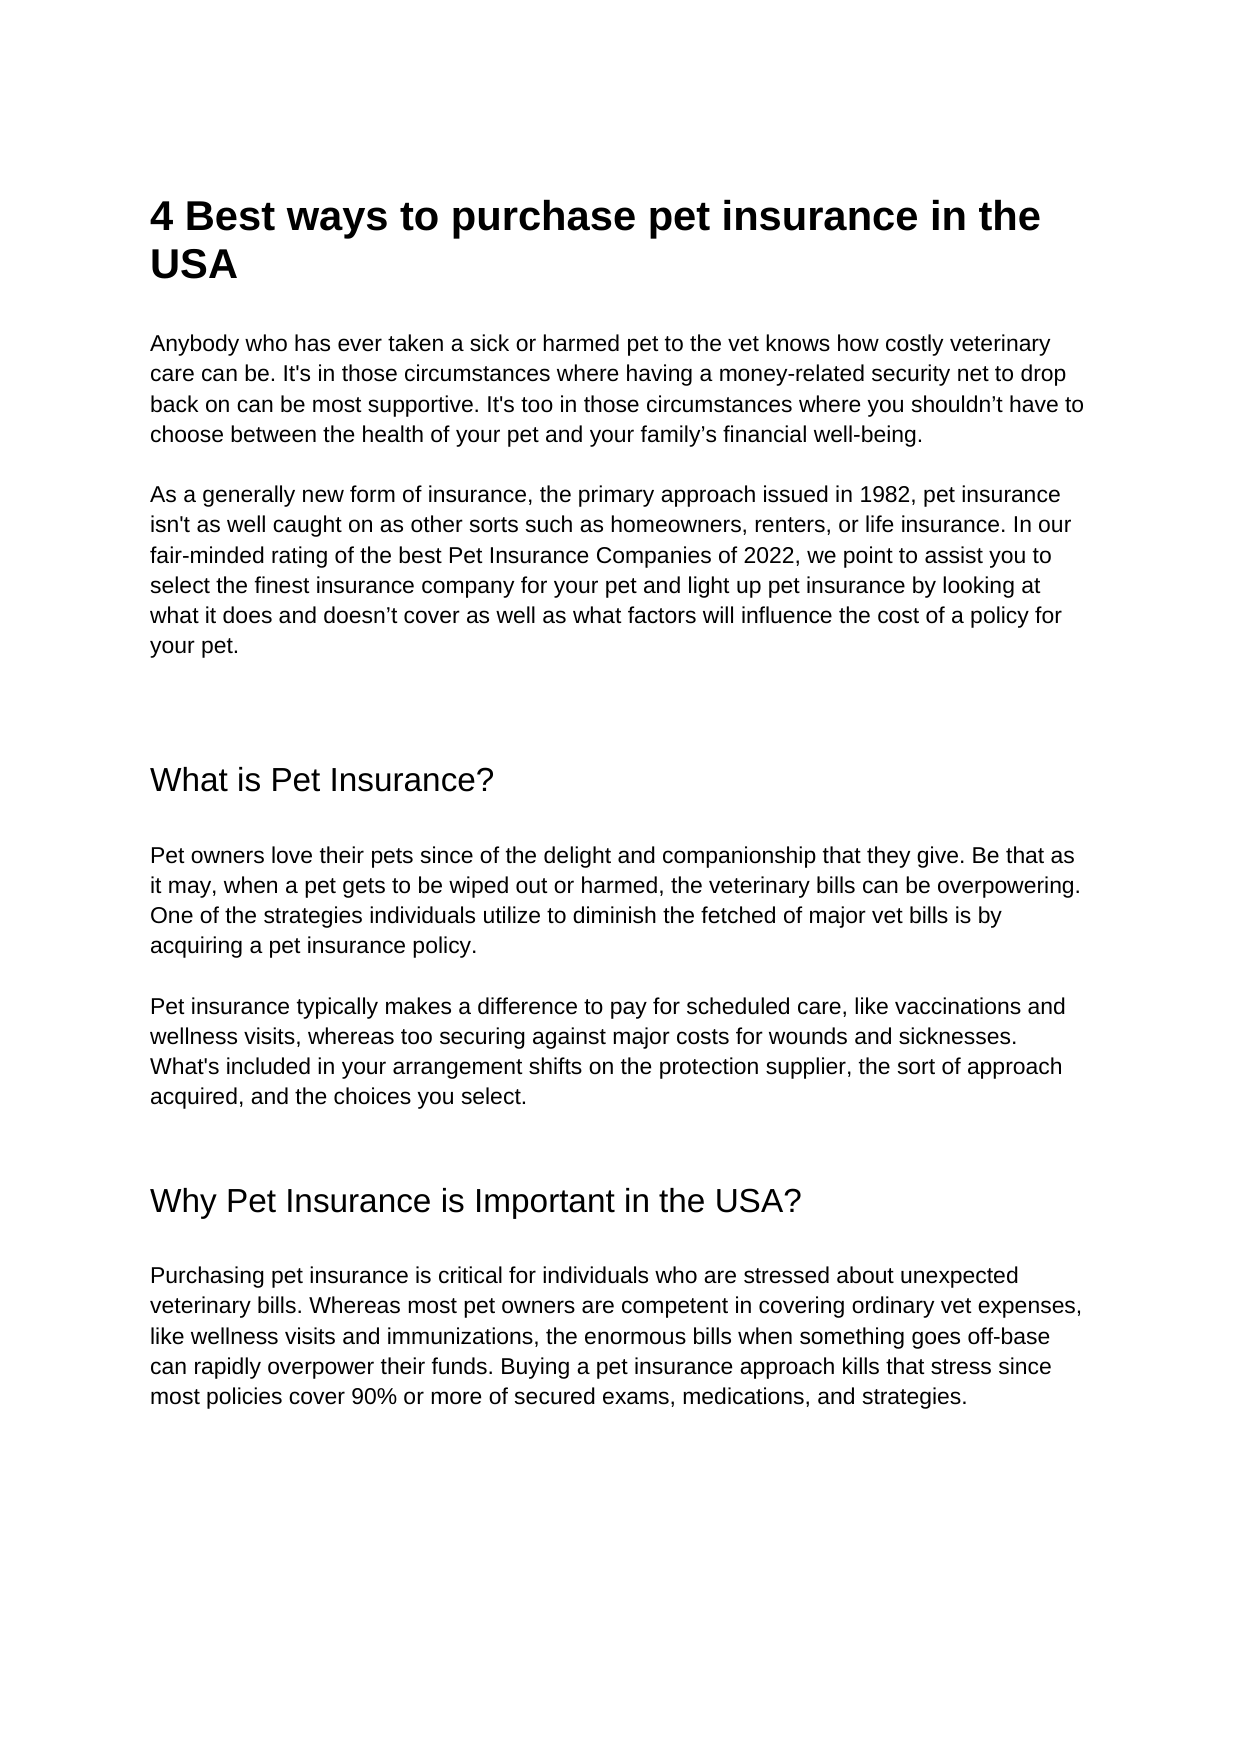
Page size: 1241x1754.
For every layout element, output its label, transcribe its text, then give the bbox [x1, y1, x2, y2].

subtitle 4 Best ways to purchase pet insurance in the USA [150, 192, 1090, 287]
subtitle What is Pet Insurance? [150, 760, 1090, 799]
text Purchasing pet insurance is critical for individuals who are stressed about unexpected veterinary bills. Whereas most pet owners are competent in covering ordinary vet expenses, like wellness visits and immunizations, the enormous bills when something goes off-base can rapidly overpower their funds. Buying a pet insurance approach kills that stress since most policies cover 90% or more of secured exams, medications, and strategies. [150, 1262, 1090, 1409]
text Anybody who has ever taken a sick or harmed pet to the vet knows how costly veterinary care can be. It's in those circumstances where having a money-related security net to drop back on can be most supportive. It's too in those circumstances where you shouldn’t have to choose between the health of your pet and your family’s financial well-being. [150, 330, 1090, 447]
text As a generally new form of insurance, the primary approach issued in 1982, pet insurance isn't as well caught on as other sorts such as homeowners, renters, or life insurance. In our fair-minded rating of the best Pet Insurance Companies of 2022, we point to assist you to select the finest insurance company for your pet and light up pet insurance by looking at what it does and doesn’t cover as well as what factors will influence the cost of a policy for your pet. [150, 481, 1090, 659]
text Pet owners love their pets since of the delight and companionship that they give. Be that as it may, when a pet gets to be wiped out or harmed, the veterinary bills can be overpowering. One of the strategies individuals utilize to diminish the fetched of major vet bills is by acquiring a pet insurance policy. [150, 842, 1090, 958]
text Pet insurance typically makes a difference to pay for scheduled care, like vaccinations and wellness visits, whereas too securing against major costs for wounds and sicknesses. What's included in your arrangement shifts on the protection supplier, the sort of approach acquired, and the choices you select. [150, 993, 1090, 1109]
subtitle Why Pet Insurance is Important in the USA? [150, 1181, 1090, 1219]
